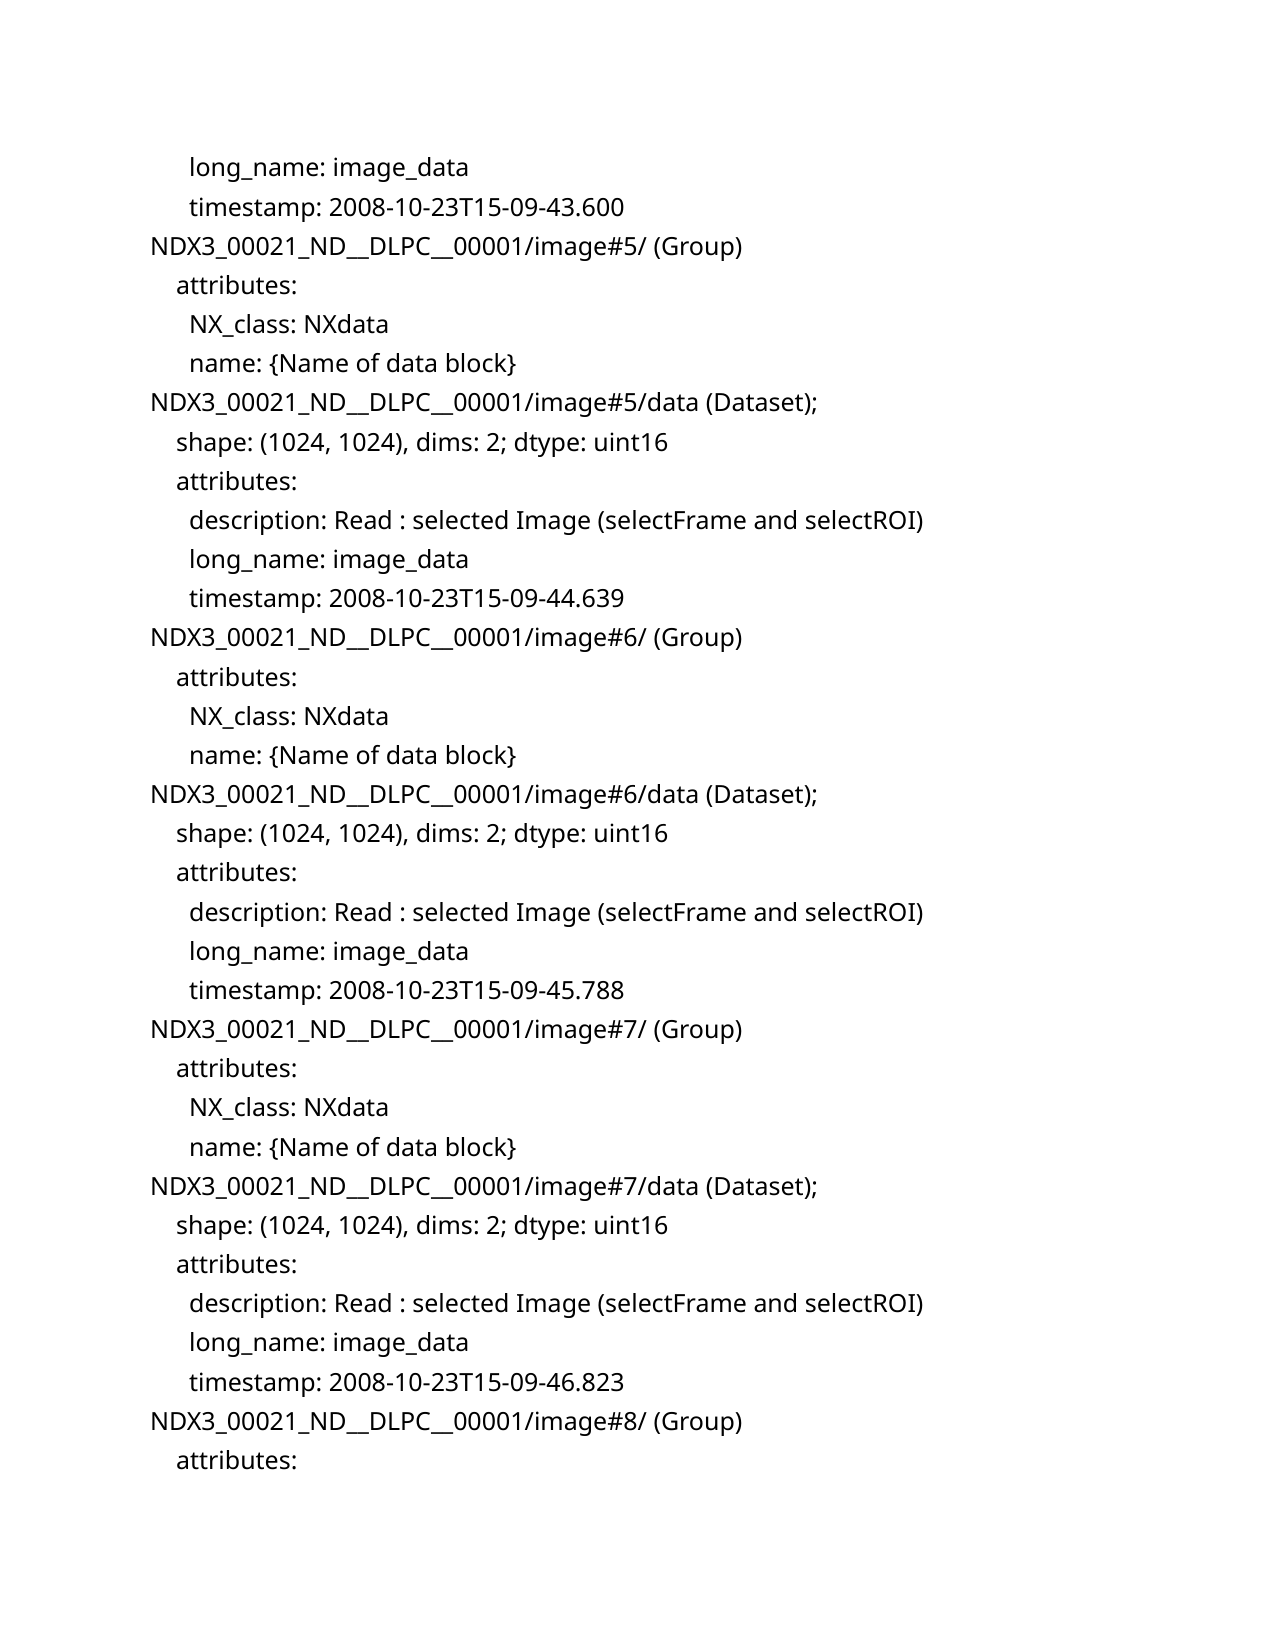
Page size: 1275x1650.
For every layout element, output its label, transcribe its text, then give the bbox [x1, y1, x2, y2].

text attributes: [150, 463, 1125, 497]
text NDX3_00021_ND__DLPC__00001/image#7/ (Group) [150, 1012, 1125, 1046]
text NX_class: NXdata [150, 698, 1125, 732]
text description: Read : selected Image (selectFrame and selectROI) [150, 894, 1125, 928]
text shape: (1024, 1024), dims: 2; dtype: uint16 [150, 816, 1125, 850]
text name: {Name of data block} [150, 737, 1125, 772]
text timestamp: 2008-10-23T15-09-43.600 [150, 189, 1125, 223]
text name: {Name of data block} [150, 1129, 1125, 1163]
text long_name: image_data [150, 933, 1125, 967]
text name: {Name of data block} [150, 346, 1125, 380]
text attributes: [150, 267, 1125, 302]
text timestamp: 2008-10-23T15-09-46.823 [150, 1364, 1125, 1398]
text NDX3_00021_ND__DLPC__00001/image#6/ (Group) [150, 620, 1125, 654]
text long_name: image_data [150, 150, 1125, 184]
text NDX3_00021_ND__DLPC__00001/image#6/data (Dataset); [150, 777, 1125, 811]
text NDX3_00021_ND__DLPC__00001/image#5/data (Dataset); [150, 385, 1125, 419]
text attributes: [150, 659, 1125, 693]
text NDX3_00021_ND__DLPC__00001/image#8/ (Group) [150, 1403, 1125, 1437]
text NX_class: NXdata [150, 1090, 1125, 1124]
text NDX3_00021_ND__DLPC__00001/image#7/data (Dataset); [150, 1168, 1125, 1202]
text attributes: [150, 1442, 1125, 1477]
text long_name: image_data [150, 542, 1125, 576]
text shape: (1024, 1024), dims: 2; dtype: uint16 [150, 1207, 1125, 1242]
text NX_class: NXdata [150, 307, 1125, 341]
text timestamp: 2008-10-23T15-09-45.788 [150, 972, 1125, 1007]
text timestamp: 2008-10-23T15-09-44.639 [150, 581, 1125, 615]
text attributes: [150, 1051, 1125, 1085]
text attributes: [150, 855, 1125, 889]
text description: Read : selected Image (selectFrame and selectROI) [150, 502, 1125, 537]
text long_name: image_data [150, 1325, 1125, 1359]
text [150, 1286, 1125, 1320]
text NDX3_00021_ND__DLPC__00001/image#5/ (Group) [150, 228, 1125, 262]
text shape: (1024, 1024), dims: 2; dtype: uint16 [150, 424, 1125, 458]
text attributes: [150, 1247, 1125, 1281]
